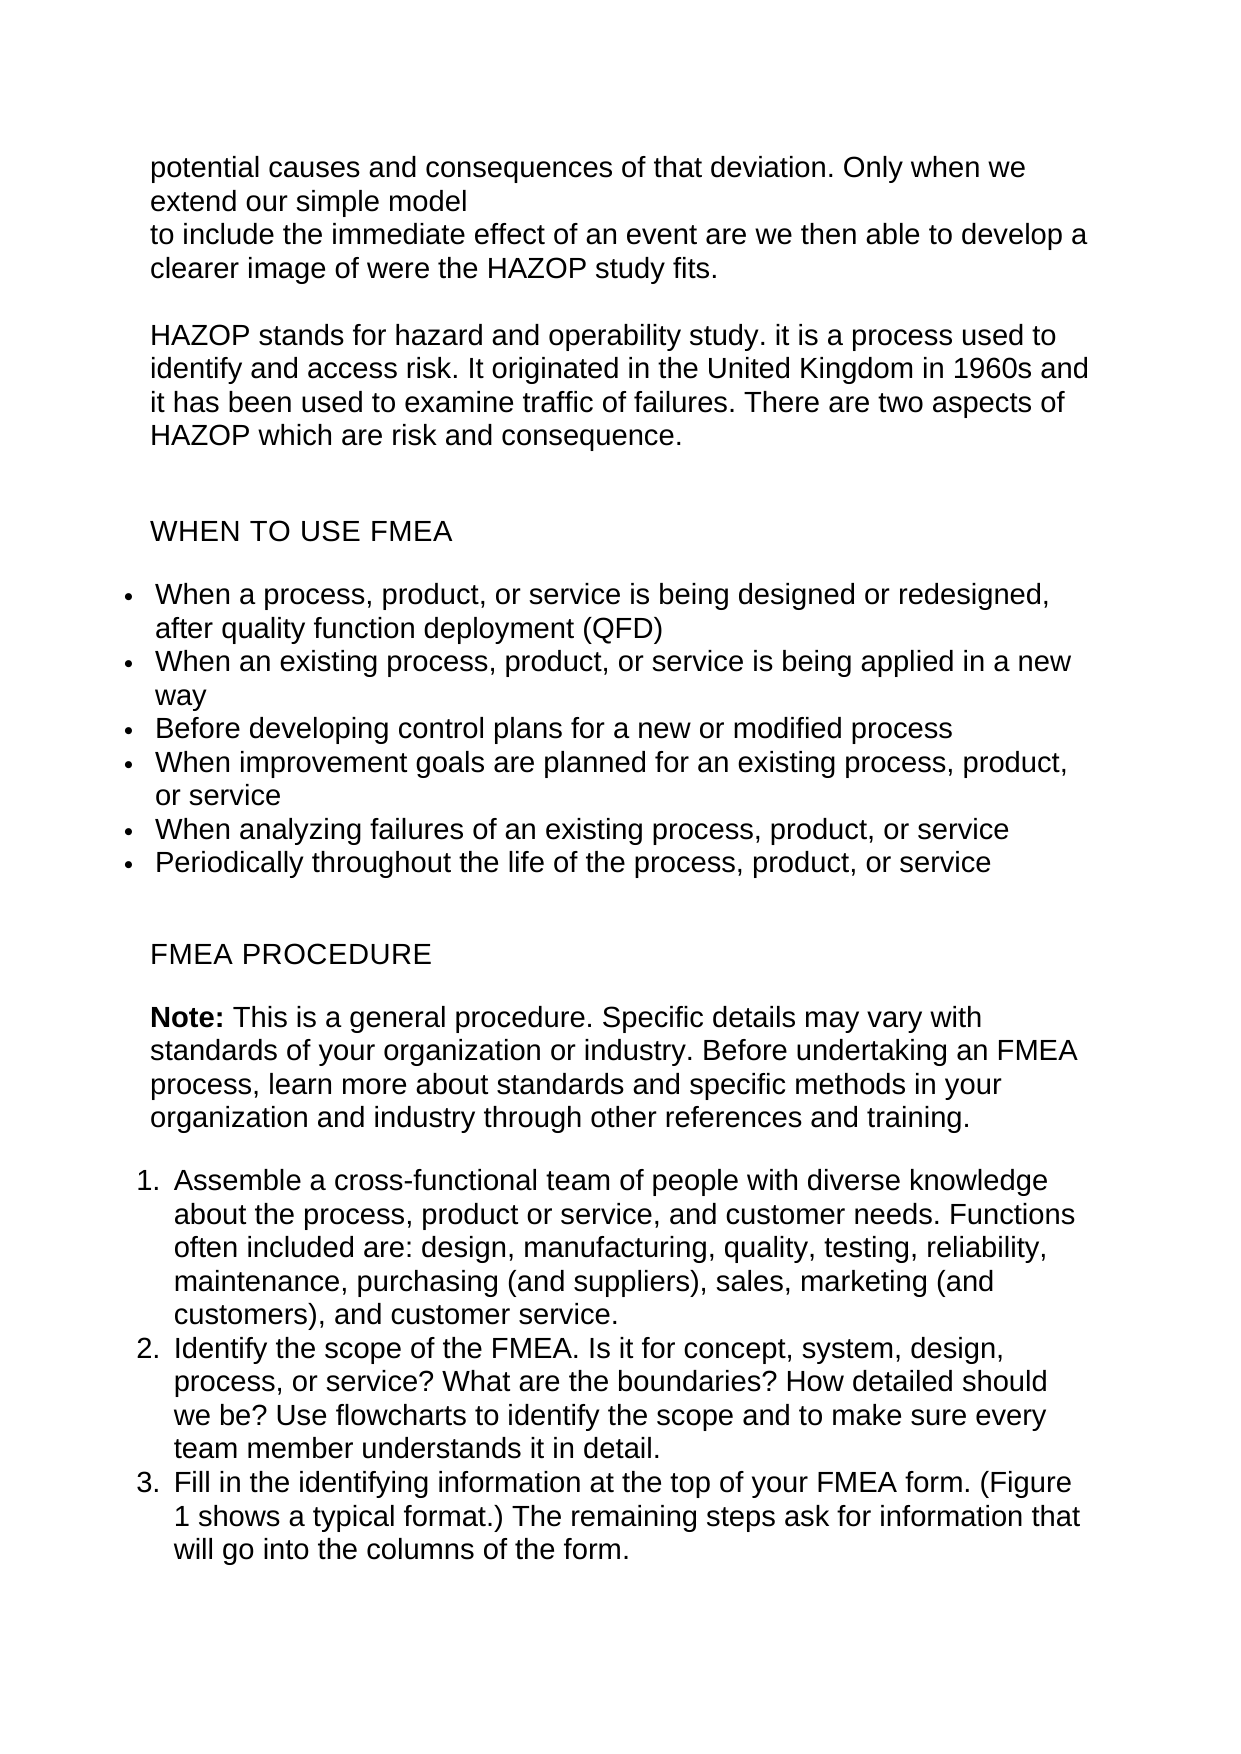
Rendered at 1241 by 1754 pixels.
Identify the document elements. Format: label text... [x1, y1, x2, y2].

subtitle WHEN TO USE FMEA [150, 485, 1090, 548]
list When improvement goals are planned for an existing process, product, or service [125, 745, 1090, 812]
list Periodically throughout the life of the process, product, or service [125, 845, 1090, 879]
list When analyzing failures of an existing process, product, or service [125, 812, 1090, 845]
list Assemble a cross-functional team of people with diverse knowledge about the process, product or service, and customer needs. Functions often included are: design, manufacturing, quality, testing, reliability, maintenance, purchasing (and suppliers), sales, marketing (and customers), and customer service. [136, 1163, 1090, 1331]
text to include the immediate effect of an event are we then able to develop a clearer image of were the HAZOP study fits. [150, 217, 1090, 284]
text Note: This is a general procedure. Specific details may vary with standards of your organization or industry. Before undertaking an FMEA process, learn more about standards and specific methods in your organization and industry through other references and training. [150, 1000, 1090, 1134]
list When a process, product, or service is being designed or redesigned, after quality function deployment (QFD) [125, 577, 1090, 644]
list Before developing control plans for a new or modified process [125, 711, 1090, 745]
list When an existing process, product, or service is being applied in a new way [125, 644, 1090, 711]
text HAZOP stands for hazard and operability study. it is a process used to identify and access risk. It originated in the United Kingdom in 1960s and it has been used to examine traffic of failures. There are two aspects of HAZOP which are risk and consequence. [150, 318, 1090, 452]
subtitle FMEA PROCEDURE [150, 908, 1090, 971]
list Fill in the identifying information at the top of your FMEA form. (Figure 1 shows a typical format.) The remaining steps ask for information that will go into the columns of the form. [136, 1465, 1090, 1566]
text potential causes and consequences of that deviation. Only when we extend our simple model [150, 150, 1090, 217]
list Identify the scope of the FMEA. Is it for concept, system, design, process, or service? What are the boundaries? How detailed should we be? Use flowcharts to identify the scope and to make sure every team member understands it in detail. [136, 1331, 1090, 1465]
